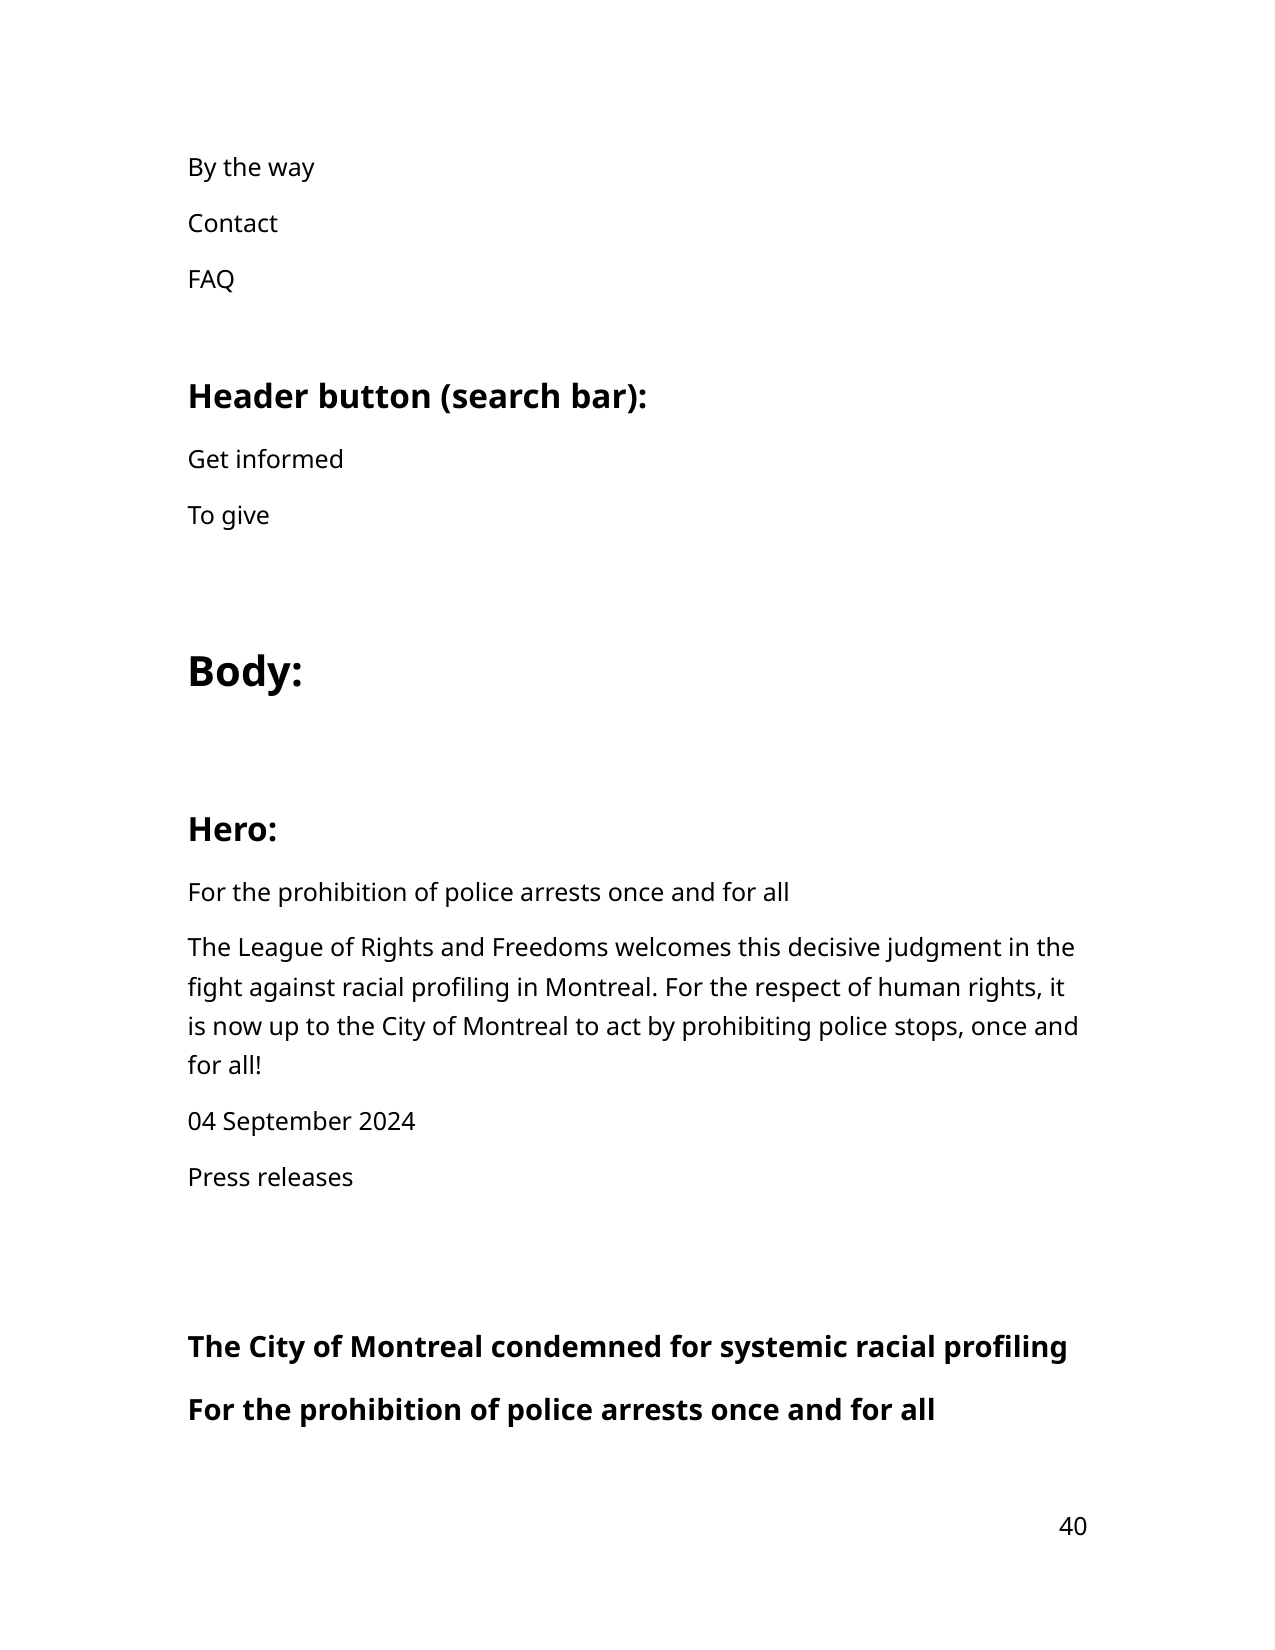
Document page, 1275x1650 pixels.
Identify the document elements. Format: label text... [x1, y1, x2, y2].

text To give [187, 498, 1087, 532]
text The City of Montreal condemned for systemic racial profiling [187, 1327, 1087, 1366]
text For the prohibition of police arrests once and for all [187, 1389, 1087, 1429]
text Hero: [187, 805, 1087, 851]
text Contact [187, 206, 1087, 240]
text Press releases [187, 1159, 1087, 1193]
text FAQ [187, 262, 1087, 296]
text 04 September 2024 [187, 1103, 1087, 1137]
text By the way [187, 150, 1087, 184]
text Get informed [187, 442, 1087, 476]
text The League of Rights and Freedoms welcomes this decisive judgment in the fight against racial profiling in Montreal. For the respect of human rights, it is now up to the City of Montreal to act by prohibiting police stops, once and for all! [187, 930, 1087, 1082]
text For the prohibition of police arrests once and for all [187, 874, 1087, 908]
text Body: [187, 642, 1087, 698]
text Header button (search bar): [187, 373, 1087, 419]
